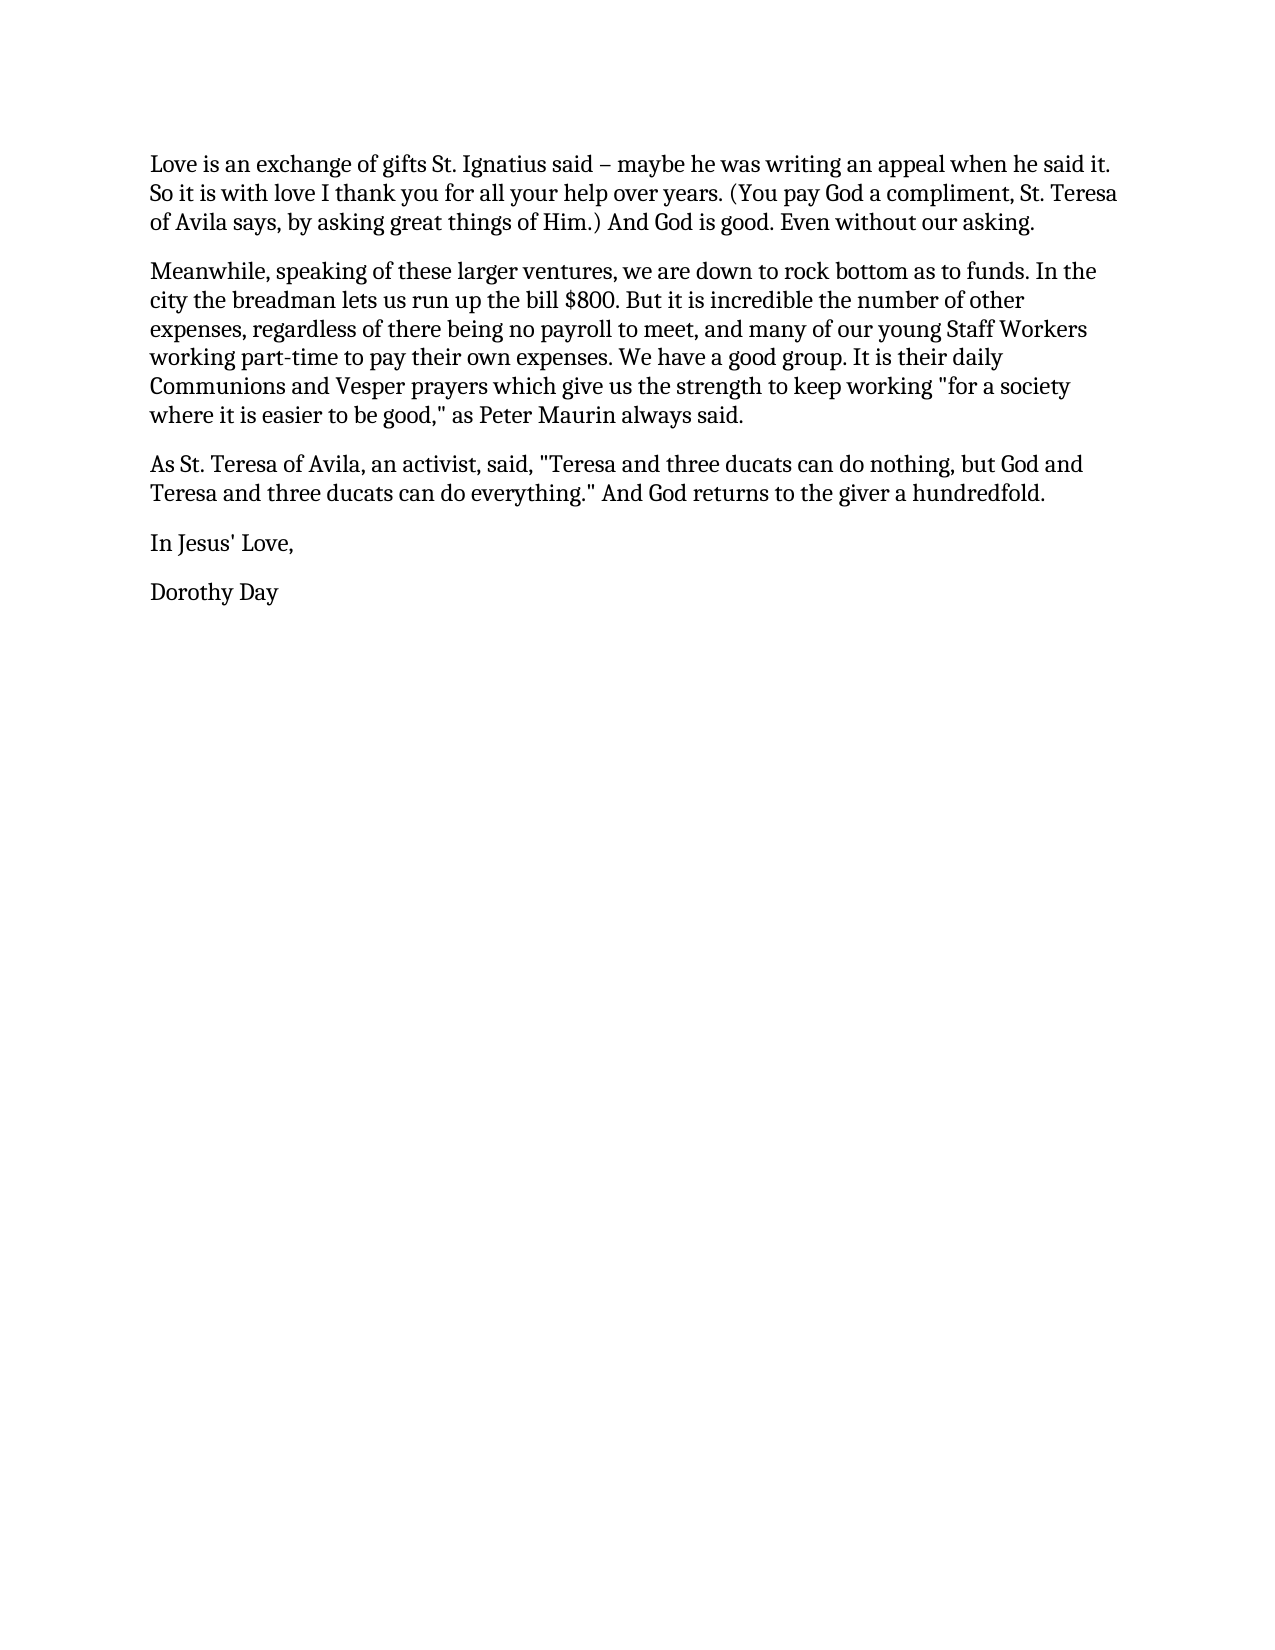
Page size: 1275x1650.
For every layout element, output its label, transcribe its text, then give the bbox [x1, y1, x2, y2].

text As St. Teresa of Avila, an activist, said, "Teresa and three ducats can do nothing, but God and Teresa and three ducats can do everything." And God returns to the giver a hundredfold. [150, 450, 1125, 508]
text In Jesus' Love, [150, 529, 1125, 557]
text Dorothy Day [150, 578, 1125, 607]
text Meanwhile, speaking of these larger ventures, we are down to rock bottom as to funds. In the city the breadman lets us run up the bill $800. But it is incredible the number of other expenses, regardless of there being no payroll to meet, and many of our young Staff Workers working part-time to pay their own expenses. We have a good group. It is their daily Communions and Vesper prayers which give us the strength to keep working "for a society where it is easier to be good," as Peter Maurin always said. [150, 257, 1125, 429]
